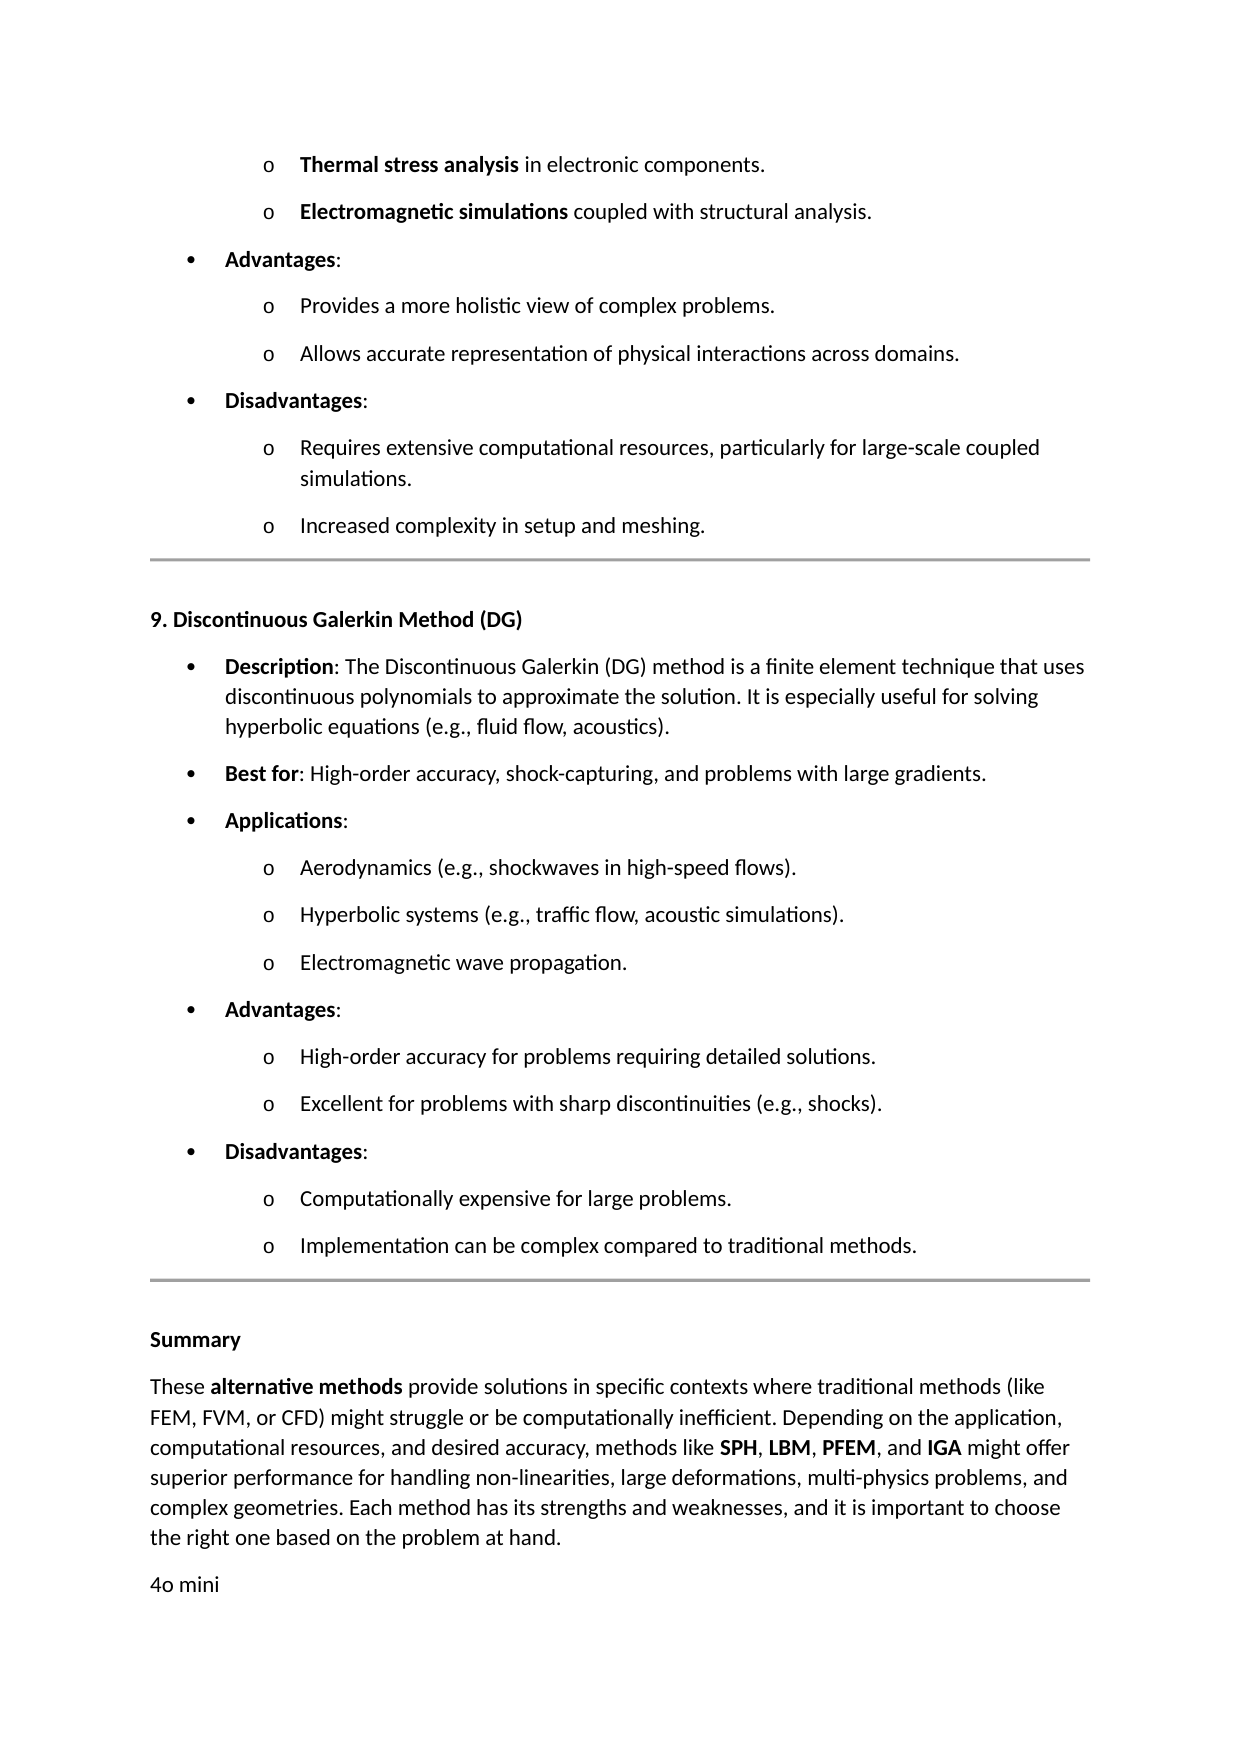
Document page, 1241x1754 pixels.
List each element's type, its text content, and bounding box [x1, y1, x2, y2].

list Electromagnetic wave propagation. [262, 948, 1090, 976]
text These alternative methods provide solutions in specific contexts where traditional methods (like FEM, FVM, or CFD) might struggle or be computationally inefficient. Depending on the application, computational resources, and desired accuracy, methods like SPH, LBM, PFEM, and IGA might offer superior performance for handling non-linearities, large deformations, multi-physics problems, and complex geometries. Each method has its strengths and weaknesses, and it is important to choose the right one based on the problem at hand. [150, 1372, 1090, 1551]
list Aerodynamics (e.g., shockwaves in high-speed flows). [262, 853, 1090, 882]
list High-order accuracy for problems requiring detailed solutions. [262, 1042, 1090, 1071]
list Requires extensive computational resources, particularly for large-scale coupled simulations. [262, 433, 1090, 492]
list Thermal stress analysis in electronic components. [262, 150, 1090, 178]
text Summary [150, 1326, 1090, 1353]
list Advantages: [187, 245, 1090, 273]
list Implementation can be complex compared to traditional methods. [262, 1231, 1090, 1260]
list Excellent for problems with sharp discontinuities (e.g., shocks). [262, 1089, 1090, 1118]
list Electromagnetic simulations coupled with structural analysis. [262, 197, 1090, 226]
list Best for: High-order accuracy, shock-capturing, and problems with large gradients. [187, 759, 1090, 787]
list Computationally expensive for large problems. [262, 1184, 1090, 1212]
list Disadvantages: [187, 1137, 1090, 1165]
list Increased complexity in setup and meshing. [262, 511, 1090, 539]
list Hyperbolic systems (e.g., traffic flow, acoustic simulations). [262, 901, 1090, 929]
list Allows accurate representation of physical interactions across domains. [262, 339, 1090, 368]
list Disadvantages: [187, 386, 1090, 414]
list Provides a more holistic view of complex problems. [262, 292, 1090, 320]
list Applications: [187, 806, 1090, 834]
list Description: The Discontinuous Galerkin (DG) method is a finite element technique that uses discontinuous polynomials to approximate the solution. It is especially useful for solving hyperbolic equations (e.g., fluid flow, acoustics). [187, 652, 1090, 741]
text 9. Discontinuous Galerkin Method (DG) [150, 605, 1090, 633]
text 4o mini [150, 1570, 1090, 1598]
list Advantages: [187, 995, 1090, 1023]
